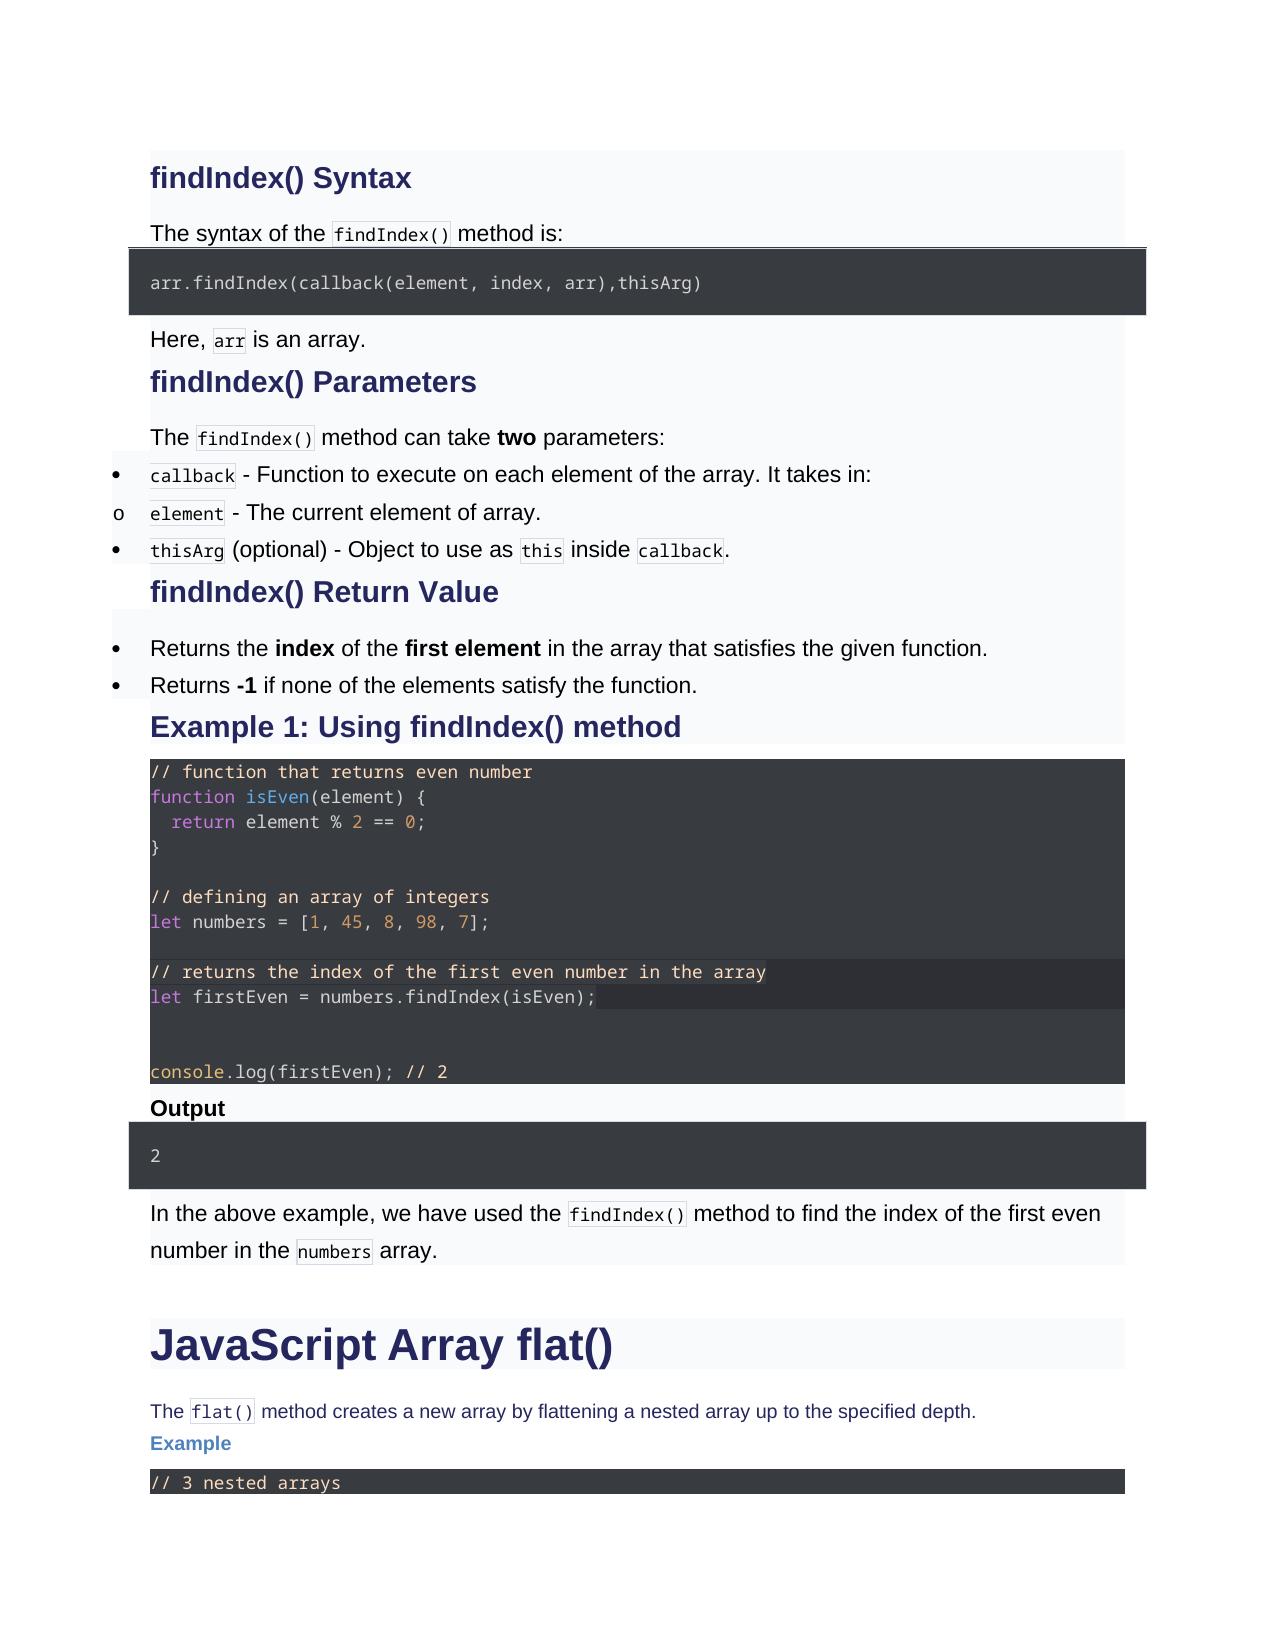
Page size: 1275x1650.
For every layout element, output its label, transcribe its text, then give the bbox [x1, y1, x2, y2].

text // 3 nested arrays [150, 1469, 1125, 1494]
text let firstEven = numbers.findIndex(isEven); [150, 984, 1125, 1009]
text 2 [129, 1122, 1146, 1189]
subtitle JavaScript Array flat() [150, 1318, 1125, 1369]
subtitle findIndex() Syntax [150, 150, 1125, 195]
list callback - Function to execute on each element of the array. It takes in: [112, 451, 1125, 489]
subtitle findIndex() Parameters [150, 354, 1125, 399]
list element - The current element of array. [112, 489, 1125, 526]
subtitle Example 1: Using findIndex() method [150, 699, 1125, 744]
list thisArg (optional) - Object to use as this inside callback. [112, 526, 1125, 564]
subtitle findIndex() Return Value [150, 564, 1125, 609]
text // function that returns even number [150, 759, 1125, 784]
list Returns the index of the first element in the array that satisfies the given function. [112, 624, 1125, 661]
text The syntax of the findIndex() method is: [150, 210, 1125, 247]
text arr.findIndex(callback(element, index, arr),thisArg) [129, 249, 1146, 315]
text console.log(firstEven); // 2 [150, 1059, 1125, 1084]
list Returns -1 if none of the elements satisfy the function. [112, 661, 1125, 699]
text } [150, 834, 1125, 859]
text The flat() method creates a new array by flattening a nested array up to the specified depth. [150, 1394, 1125, 1424]
text let numbers = [1, 45, 8, 98, 7]; [150, 909, 1125, 934]
subtitle Example [150, 1424, 1125, 1454]
text Here, arr is an array. [150, 316, 1125, 354]
text function isEven(element) { [150, 784, 1125, 809]
text // defining an array of integers [150, 884, 1125, 909]
text Output [150, 1084, 1125, 1121]
text The findIndex() method can take two parameters: [150, 414, 1125, 451]
text return element % 2 == 0; [150, 809, 1125, 834]
text In the above example, we have used the findIndex() method to find the index of the first even number in the numbers array. [150, 1190, 1125, 1265]
text // returns the index of the first even number in the array [150, 959, 1125, 984]
